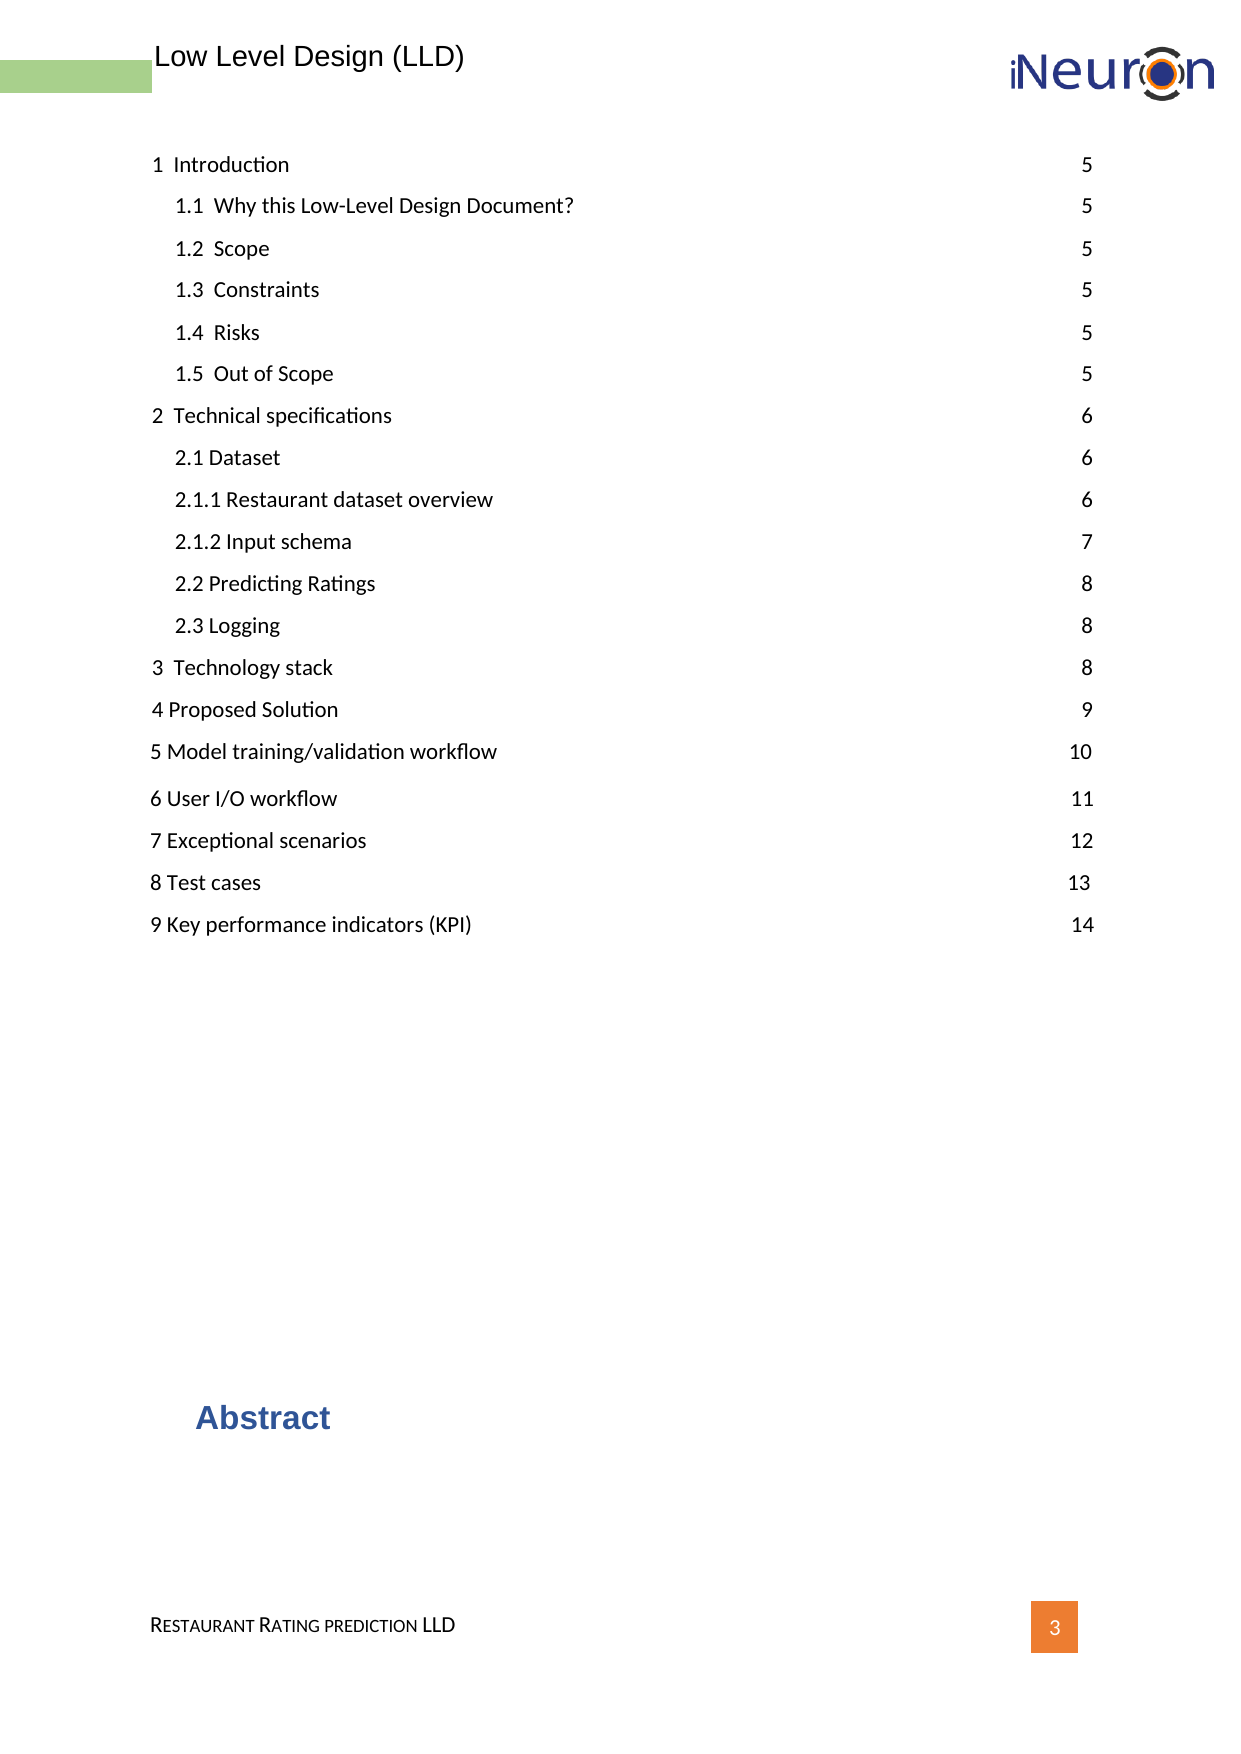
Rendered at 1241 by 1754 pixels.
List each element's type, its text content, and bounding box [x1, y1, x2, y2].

text Abstract [195, 1398, 1098, 1437]
picture [1008, 38, 1218, 103]
